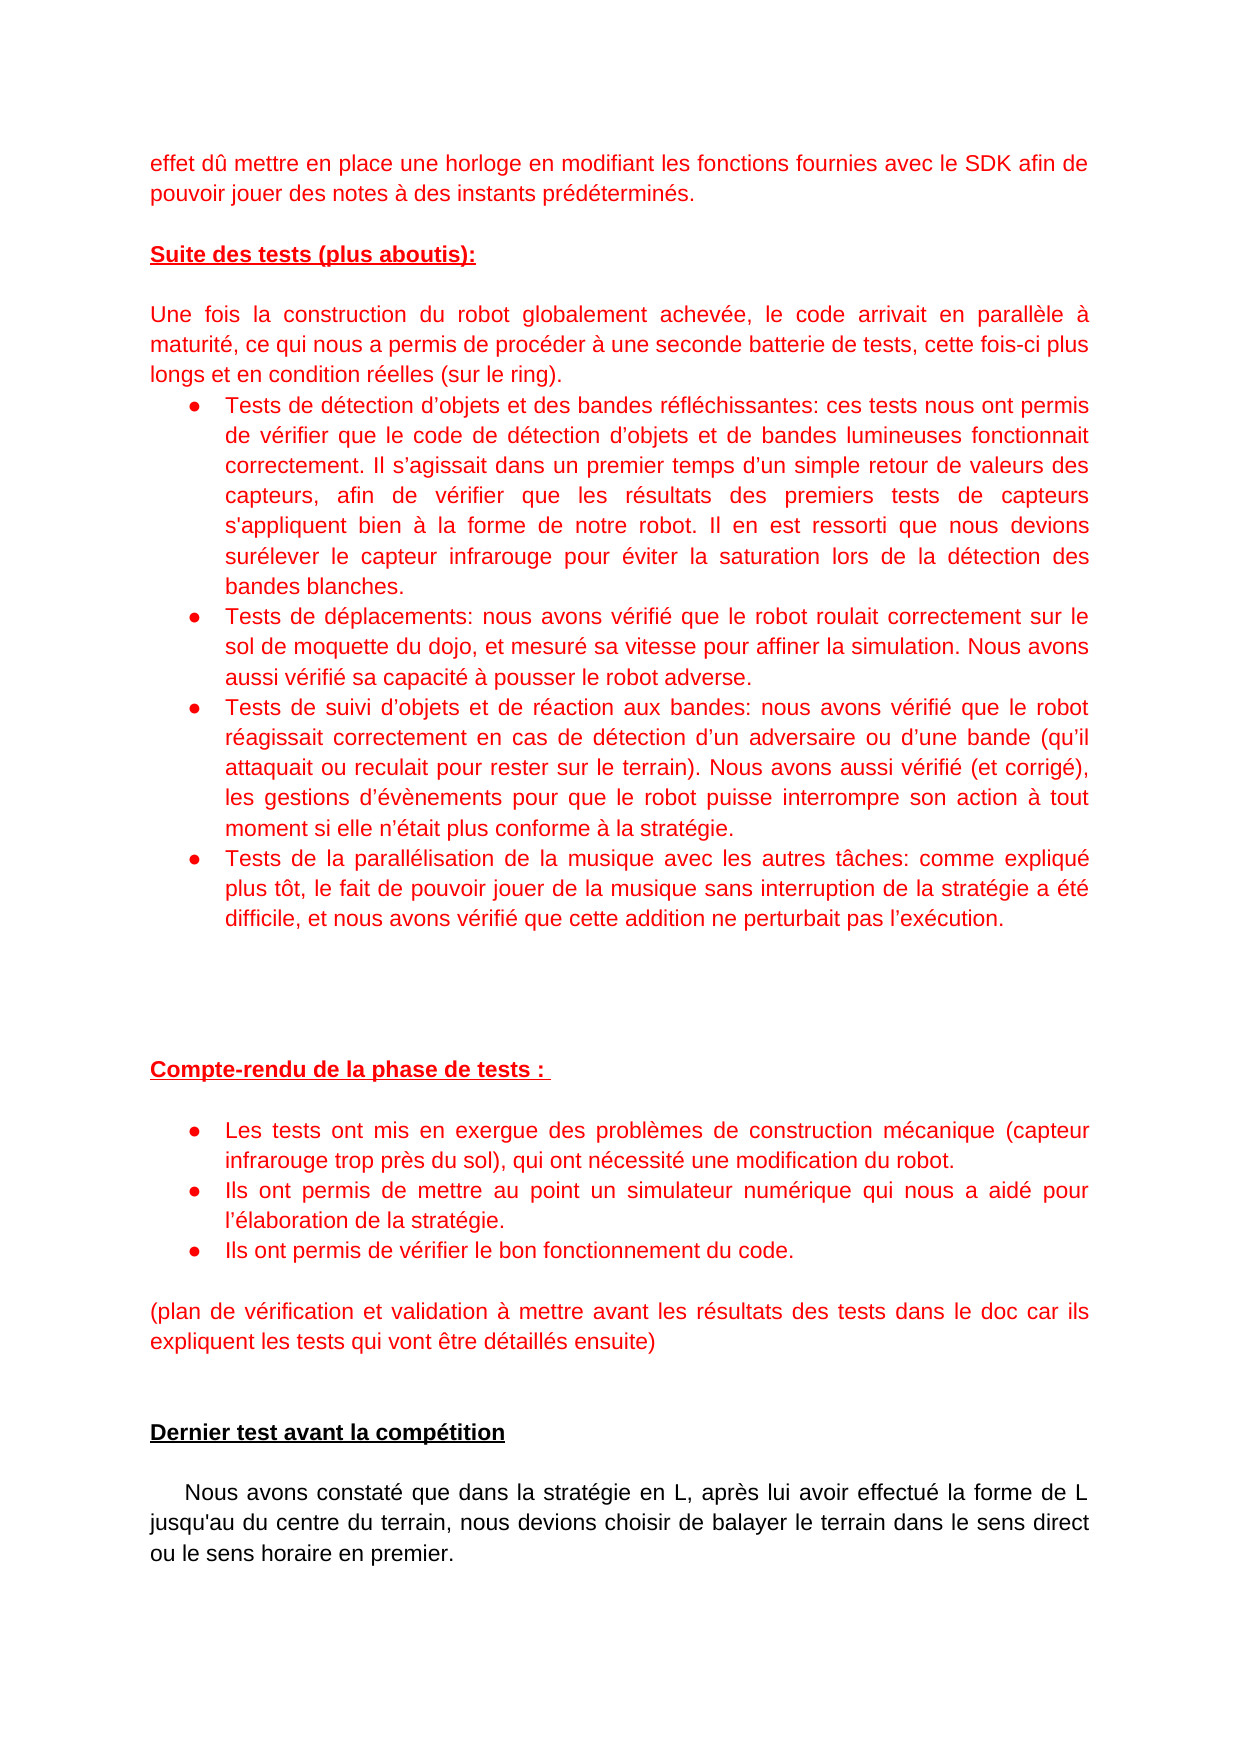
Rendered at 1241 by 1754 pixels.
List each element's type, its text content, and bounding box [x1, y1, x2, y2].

list Tests de déplacements: nous avons vérifié que le robot roulait correctement sur le sol de moquette du dojo, et mesuré sa vitesse pour affiner la simulation. Nous avons aussi vérifié sa capacité à pousser le robot adverse. [187, 603, 1090, 690]
text Suite des tests (plus aboutis): [150, 241, 1090, 267]
list Les tests ont mis en exergue des problèmes de construction mécanique (capteur infrarouge trop près du sol), qui ont nécessité une modification du robot. [187, 1117, 1090, 1173]
list Tests de suivi d’objets et de réaction aux bandes: nous avons vérifié que le robot réagissait correctement en cas de détection d’un adversaire ou d’une bande (qu’il attaquait ou reculait pour rester sur le terrain). Nous avons aussi vérifié (et corrigé), les gestions d’évènements pour que le robot puisse interrompre son action à tout moment si elle n’était plus conforme à la stratégie. [187, 694, 1090, 841]
text Nous avons constaté que dans la stratégie en L, après lui avoir effectué la forme de L jusqu'au du centre du terrain, nous devions choisir de balayer le terrain dans le sens direct ou le sens horaire en premier. [150, 1479, 1090, 1566]
list Ils ont permis de vérifier le bon fonctionnement du code. [187, 1237, 1090, 1264]
list Tests de détection d’objets et des bandes réfléchissantes: ces tests nous ont permis de vérifier que le code de détection d’objets et de bandes lumineuses fonctionnait correctement. Il s’agissait dans un premier temps d’un simple retour de valeurs des capteurs, afin de vérifier que les résultats des premiers tests de capteurs s'appliquent bien à la forme de notre robot. Il en est ressorti que nous devions surélever le capteur infrarouge pour éviter la saturation lors de la détection des bandes blanches. [187, 392, 1090, 599]
text (plan de vérification et validation à mettre avant les résultats des tests dans le doc car ils expliquent les tests qui vont être détaillés ensuite) [150, 1298, 1090, 1354]
text Une fois la construction du robot globalement achevée, le code arrivait en parallèle à maturité, ce qui nous a permis de procéder à une seconde batterie de tests, cette fois-ci plus longs et en condition réelles (sur le ring). [150, 301, 1090, 388]
text Compte-rendu de la phase de tests : [150, 1056, 1090, 1083]
text Dernier test avant la compétition [150, 1419, 1090, 1445]
list Ils ont permis de mettre au point un simulateur numérique qui nous a aidé pour l’élaboration de la stratégie. [187, 1177, 1090, 1234]
list Tests de la parallélisation de la musique avec les autres tâches: comme expliqué plus tôt, le fait de pouvoir jouer de la musique sans interruption de la stratégie a été difficile, et nous avons vérifié que cette addition ne perturbait pas l’exécution. [187, 845, 1090, 932]
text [150, 150, 1090, 207]
